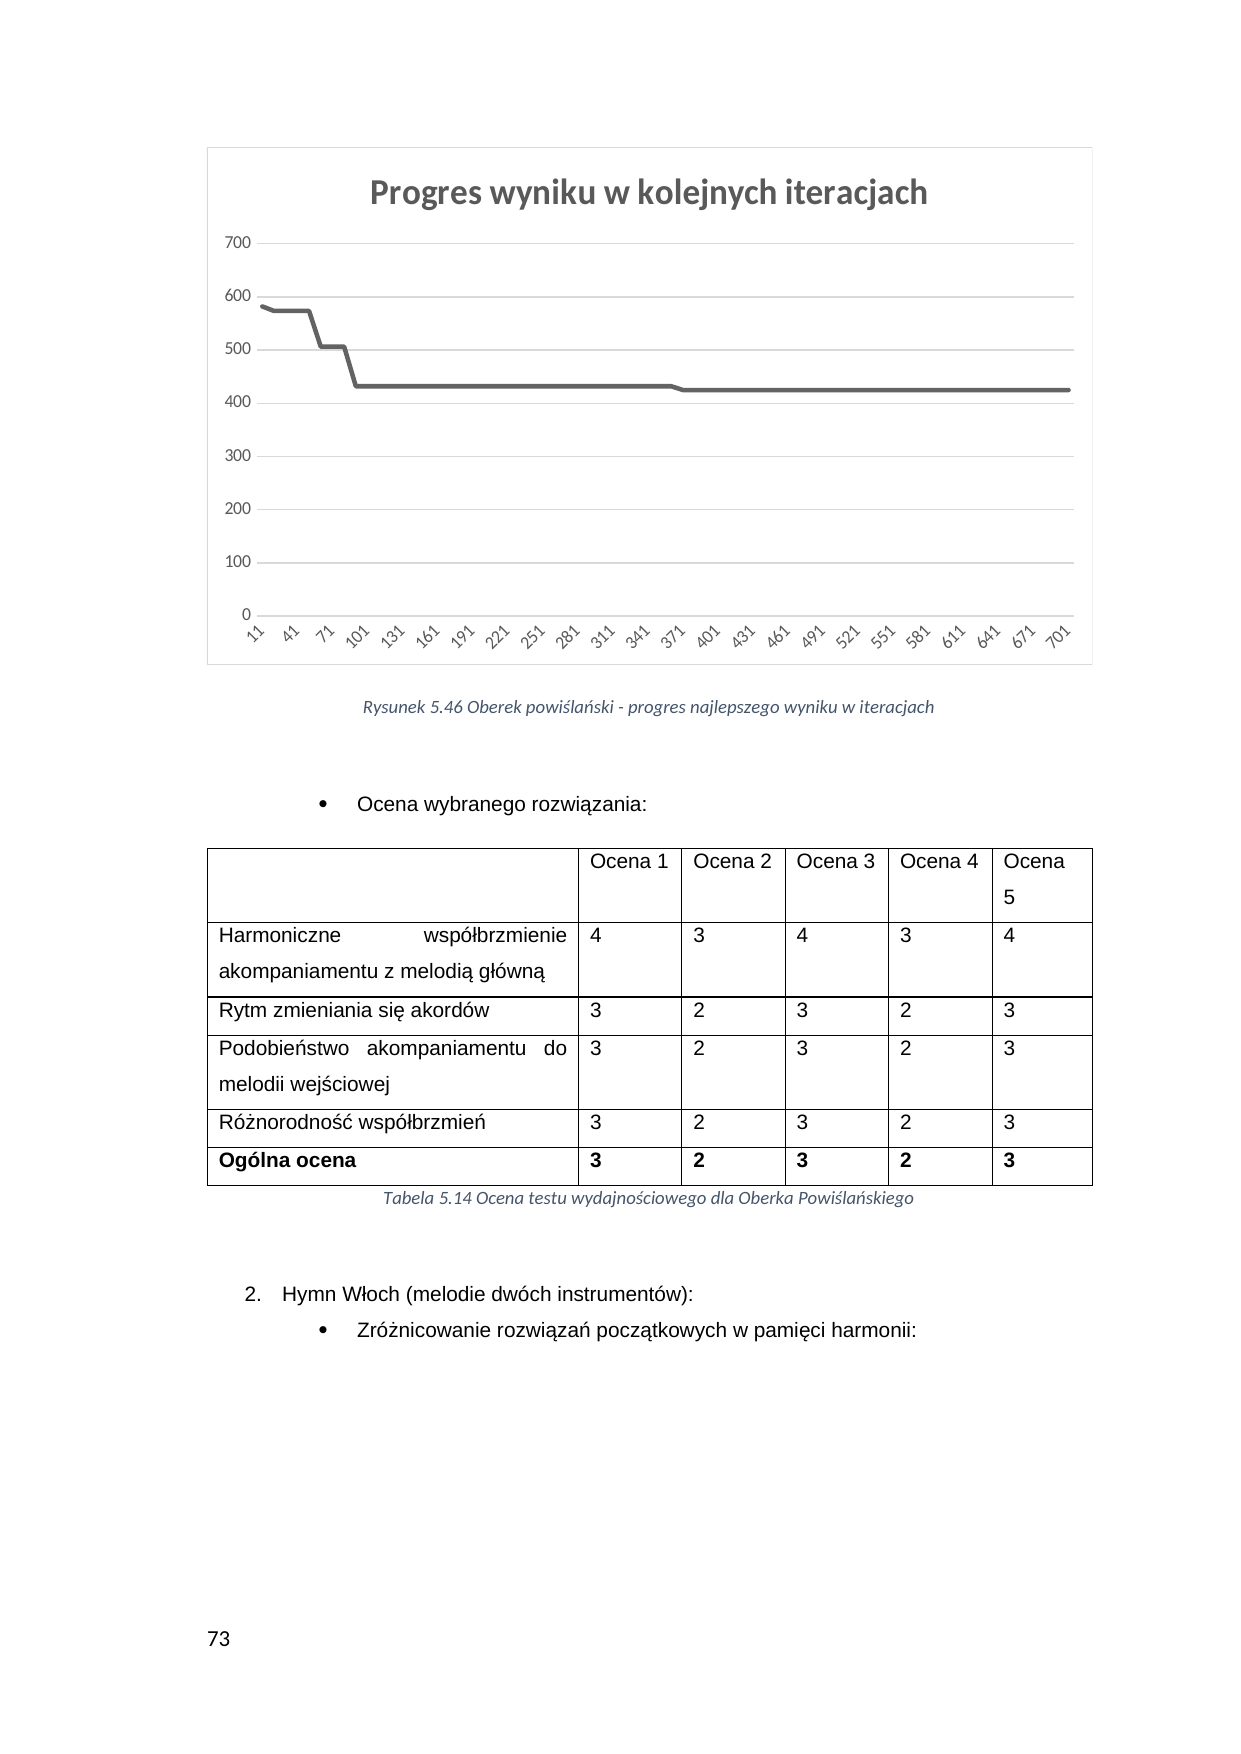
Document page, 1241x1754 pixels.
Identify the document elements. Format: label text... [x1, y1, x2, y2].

table_cell 3 [993, 998, 1092, 1034]
table_cell 3 [579, 998, 681, 1034]
table_cell 2 [682, 1036, 785, 1108]
table_cell 3 [889, 923, 992, 996]
table_cell 3 [579, 1110, 681, 1147]
table_cell 3 [786, 1110, 888, 1147]
table_cell 2 [889, 1148, 992, 1185]
table_cell 3 [786, 1036, 888, 1108]
table_header Ocena 1 [579, 849, 681, 922]
table_cell 2 [889, 998, 992, 1034]
list Hymn Włoch (melodie dwóch instrumentów): [244, 1282, 1092, 1306]
table_header [208, 849, 578, 922]
table_cell 2 [889, 1036, 992, 1108]
table_cell 2 [682, 1110, 785, 1147]
table_cell 2 [889, 1110, 992, 1147]
table_cell Podobieństwo akompaniamentu do melodii wejściowej [208, 1036, 578, 1108]
list Zróżnicowanie rozwiązań początkowych w pamięci harmonii: [319, 1318, 1092, 1342]
table_cell 3 [786, 998, 888, 1034]
table_cell 4 [993, 923, 1092, 996]
table_cell 3 [993, 1110, 1092, 1147]
table_cell 3 [786, 1148, 888, 1185]
table_cell Ogólna ocena [208, 1148, 578, 1185]
table_cell Harmoniczne współbrzmienie akompaniamentu z melodią główną [208, 923, 578, 996]
list Ocena wybranego rozwiązania: [319, 791, 1092, 815]
table_cell 4 [786, 923, 888, 996]
table_cell Różnorodność współbrzmień [208, 1110, 578, 1147]
table_cell Rytm zmieniania się akordów [208, 998, 578, 1034]
table_cell 3 [682, 923, 785, 996]
table_cell 3 [993, 1036, 1092, 1108]
table_cell 2 [682, 998, 785, 1034]
table_cell 4 [579, 923, 681, 996]
table_cell 3 [579, 1148, 681, 1185]
table_header Ocena 3 [786, 849, 888, 922]
table_header Ocena 2 [682, 849, 785, 922]
table_header Ocena 4 [889, 849, 992, 922]
table_cell 3 [579, 1036, 681, 1108]
table_cell 2 [682, 1148, 785, 1185]
table_cell 3 [993, 1148, 1092, 1185]
table_header Ocena 5 [993, 849, 1092, 922]
